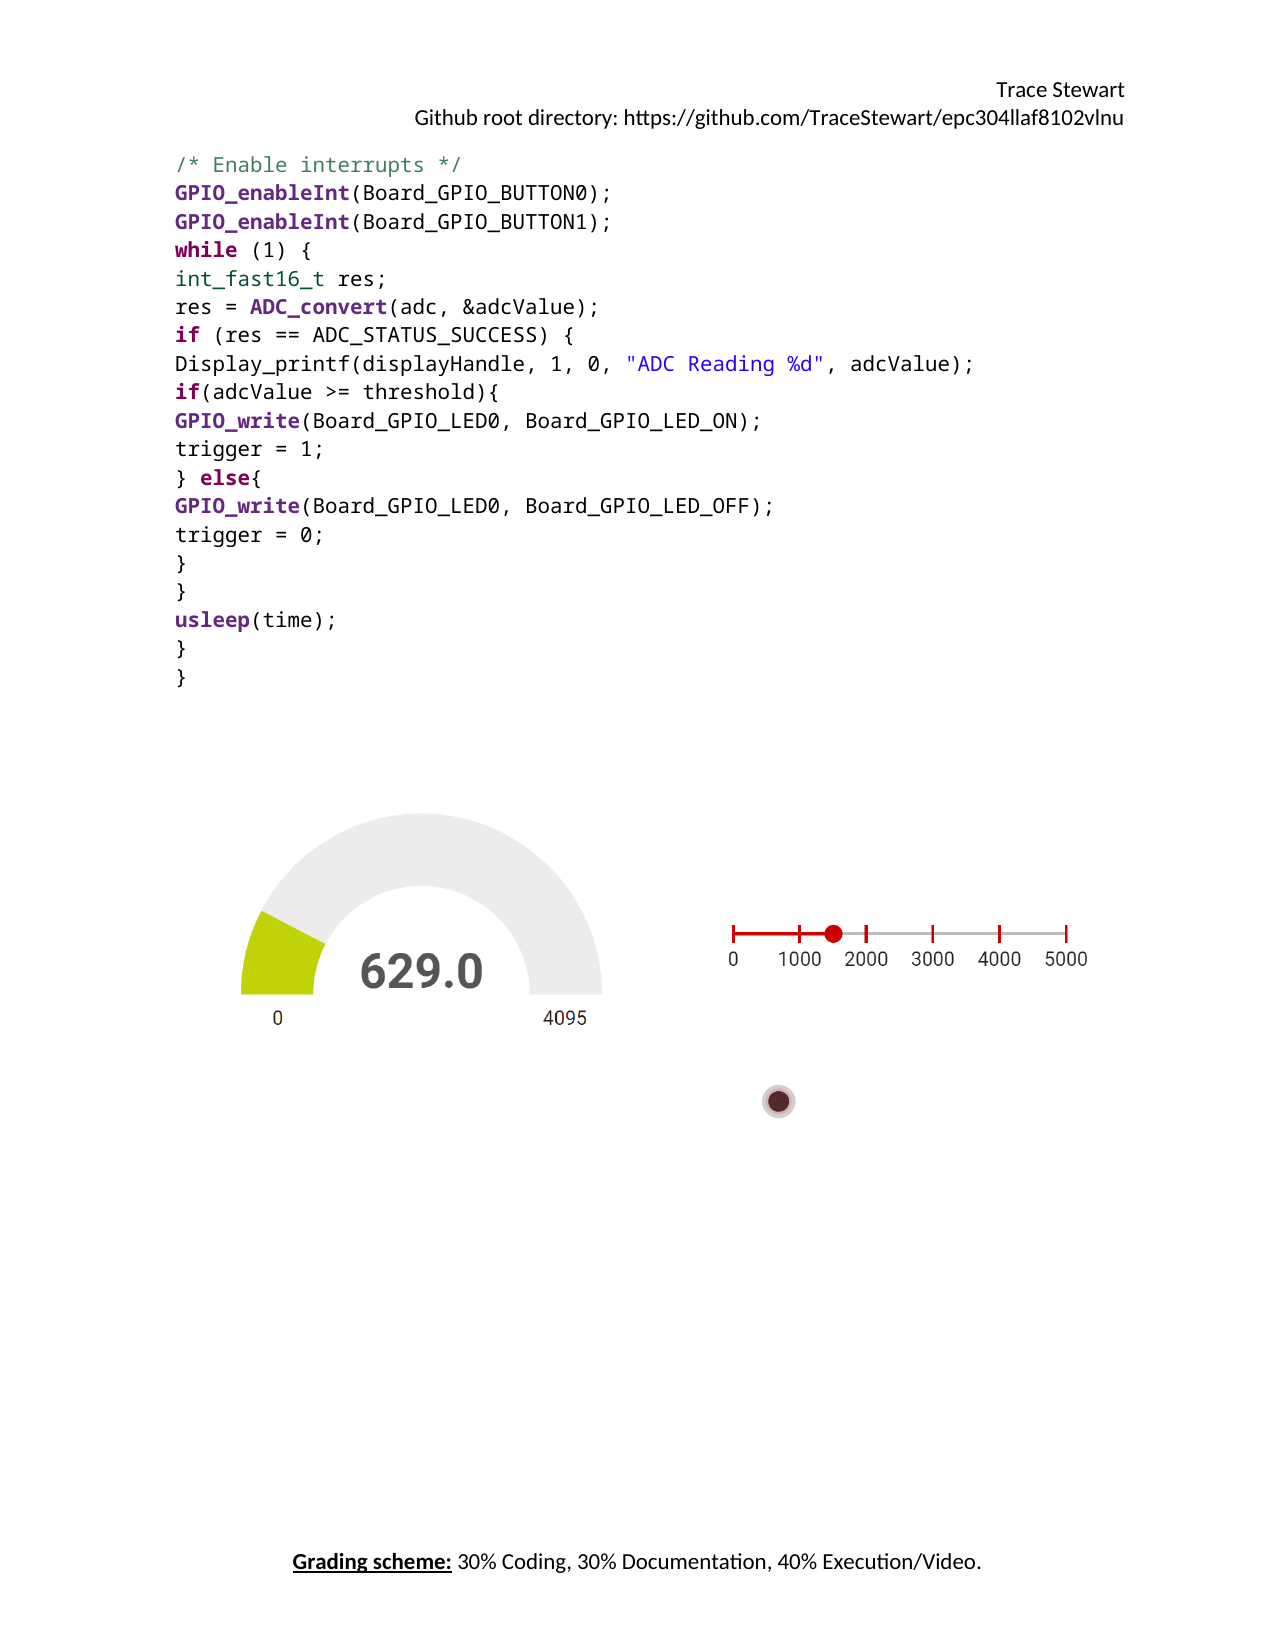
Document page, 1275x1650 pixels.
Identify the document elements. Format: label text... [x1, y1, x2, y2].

picture [150, 718, 1125, 1253]
text } else{ [150, 463, 1125, 491]
text } [150, 662, 1125, 690]
text GPIO_enableInt(Board_GPIO_BUTTON1); [150, 207, 1125, 235]
text GPIO_write(Board_GPIO_LED0, Board_GPIO_LED_ON); [150, 406, 1125, 434]
text GPIO_write(Board_GPIO_LED0, Board_GPIO_LED_OFF); [150, 491, 1125, 520]
text res = ADC_convert(adc, &adcValue); [150, 292, 1125, 321]
text usleep(time); [150, 605, 1125, 633]
text } [150, 633, 1125, 662]
text if(adcValue >= threshold){ [150, 377, 1125, 406]
text while (1) { [150, 235, 1125, 264]
text int_fast16_t res; [150, 264, 1125, 292]
text } [150, 577, 1125, 605]
text } [150, 548, 1125, 577]
text trigger = 1; [150, 434, 1125, 463]
text GPIO_enableInt(Board_GPIO_BUTTON0); [150, 178, 1125, 207]
text Display_printf(displayHandle, 1, 0, "ADC Reading %d", adcValue); [150, 349, 1125, 377]
text trigger = 0; [150, 520, 1125, 548]
text if (res == ADC_STATUS_SUCCESS) { [150, 321, 1125, 349]
text /* Enable interrupts */ [150, 150, 1125, 178]
